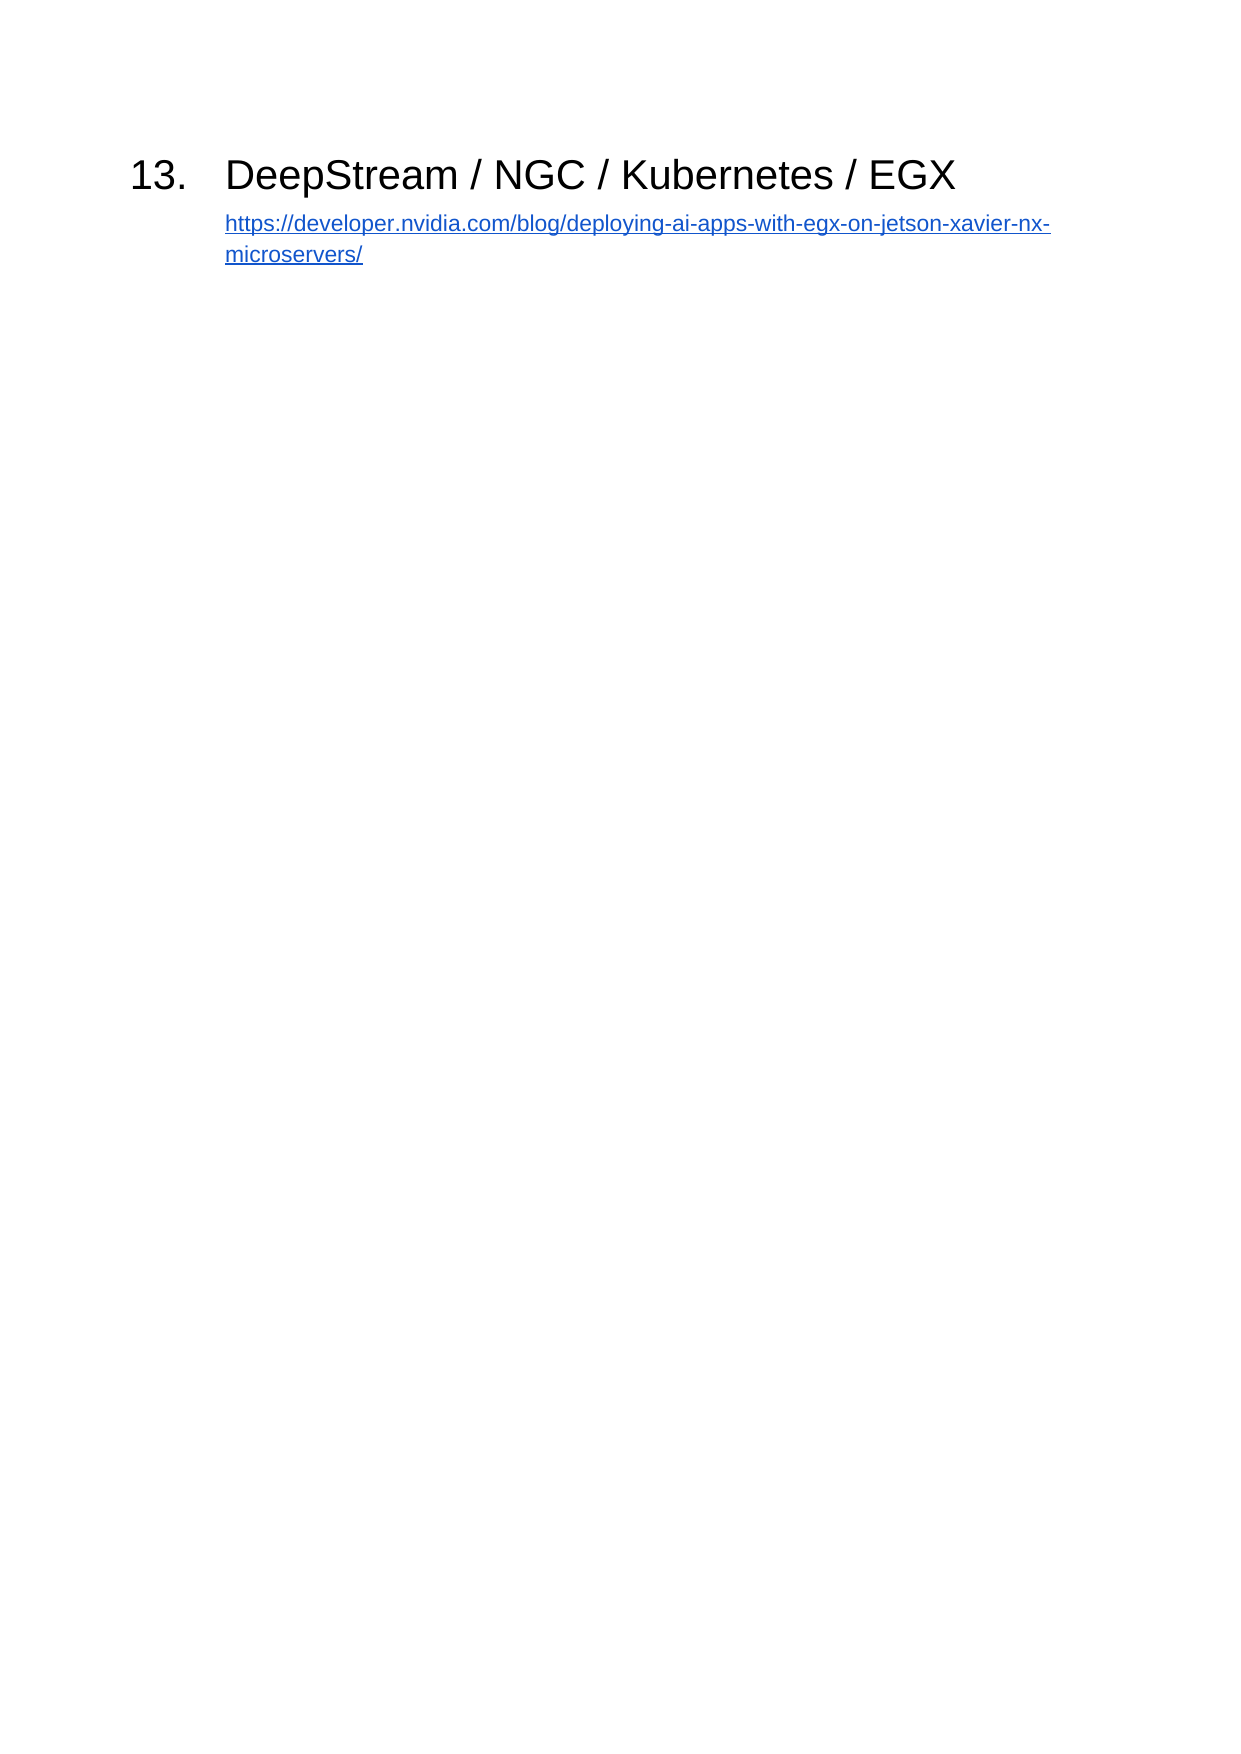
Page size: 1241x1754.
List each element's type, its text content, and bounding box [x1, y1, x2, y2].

subtitle DeepStream / NGC / Kubernetes / EGX [187, 150, 1090, 198]
text https://developer.nvidia.com/blog/deploying-ai-apps-with-egx-on-jetson-xavier-nx-microservers/ [225, 210, 1090, 267]
